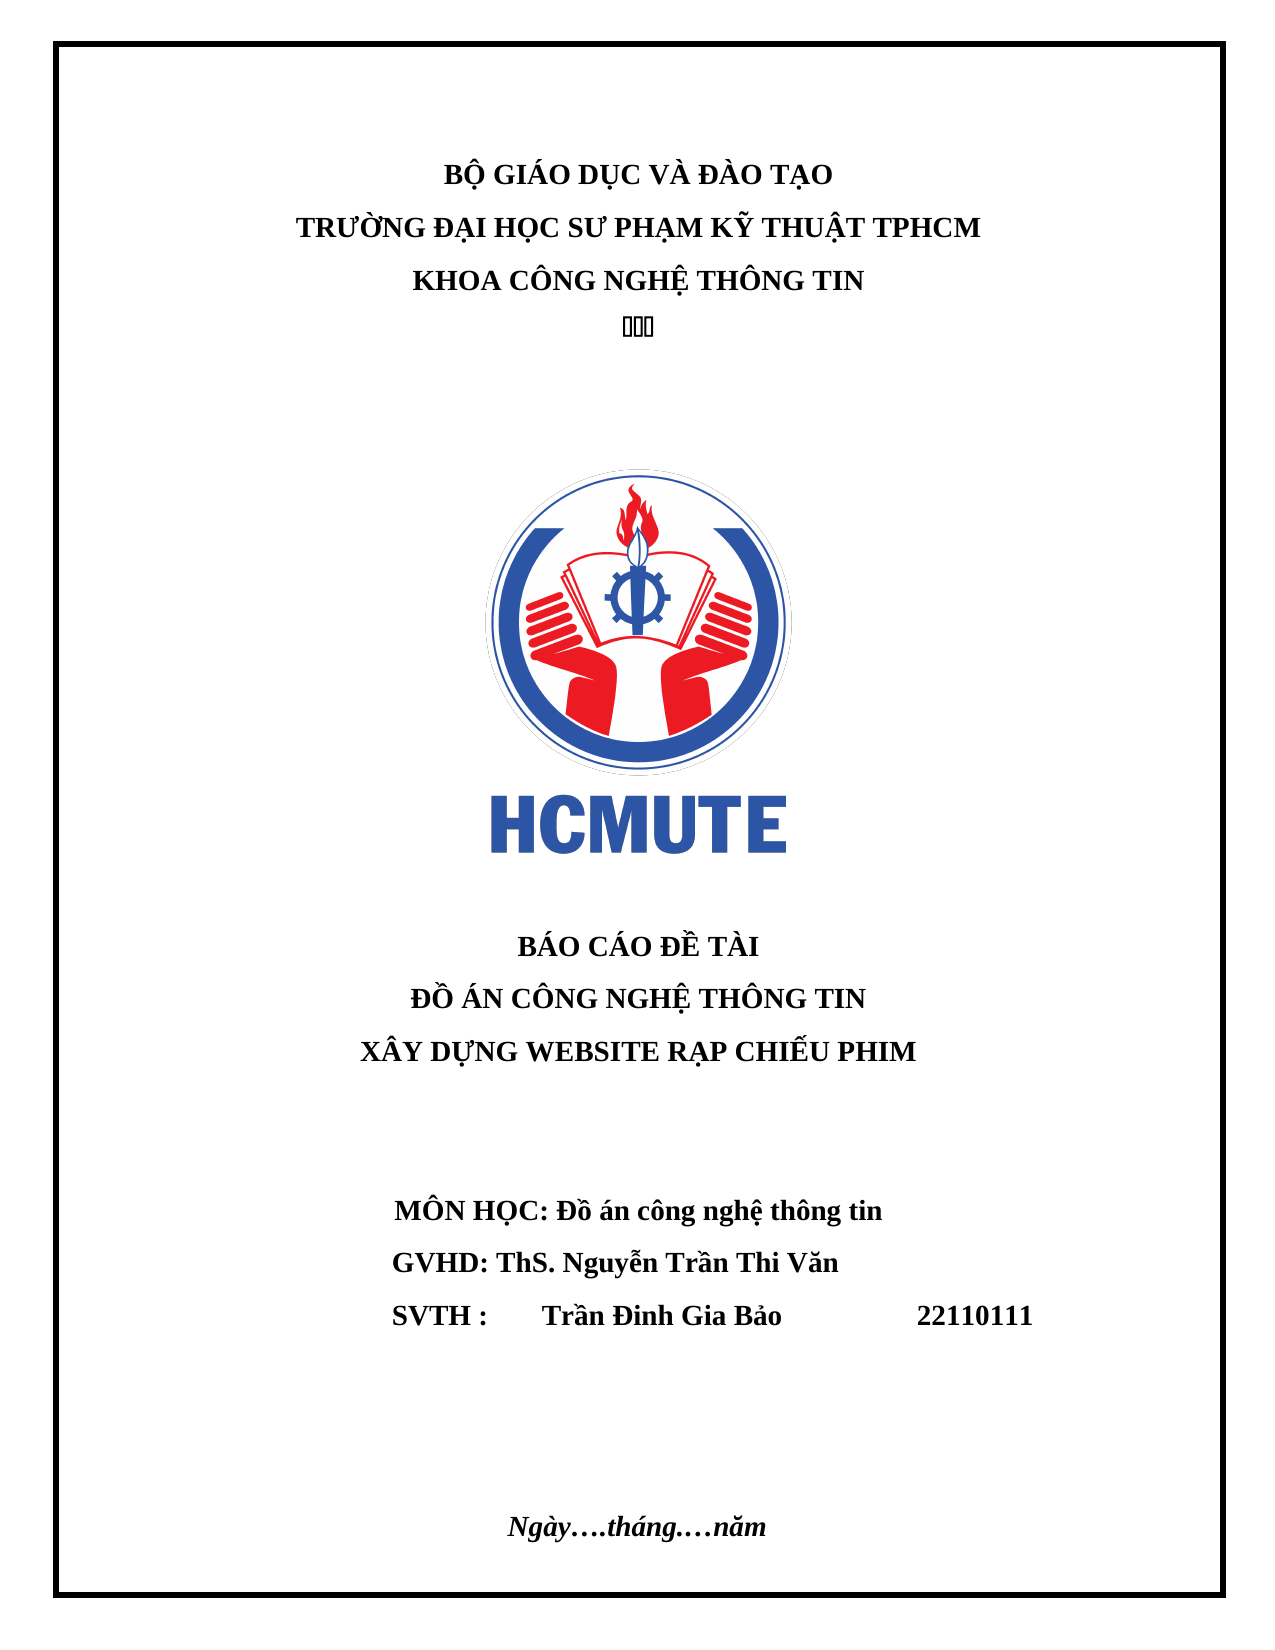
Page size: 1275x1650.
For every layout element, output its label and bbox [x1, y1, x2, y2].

picture [390, 414, 887, 910]
